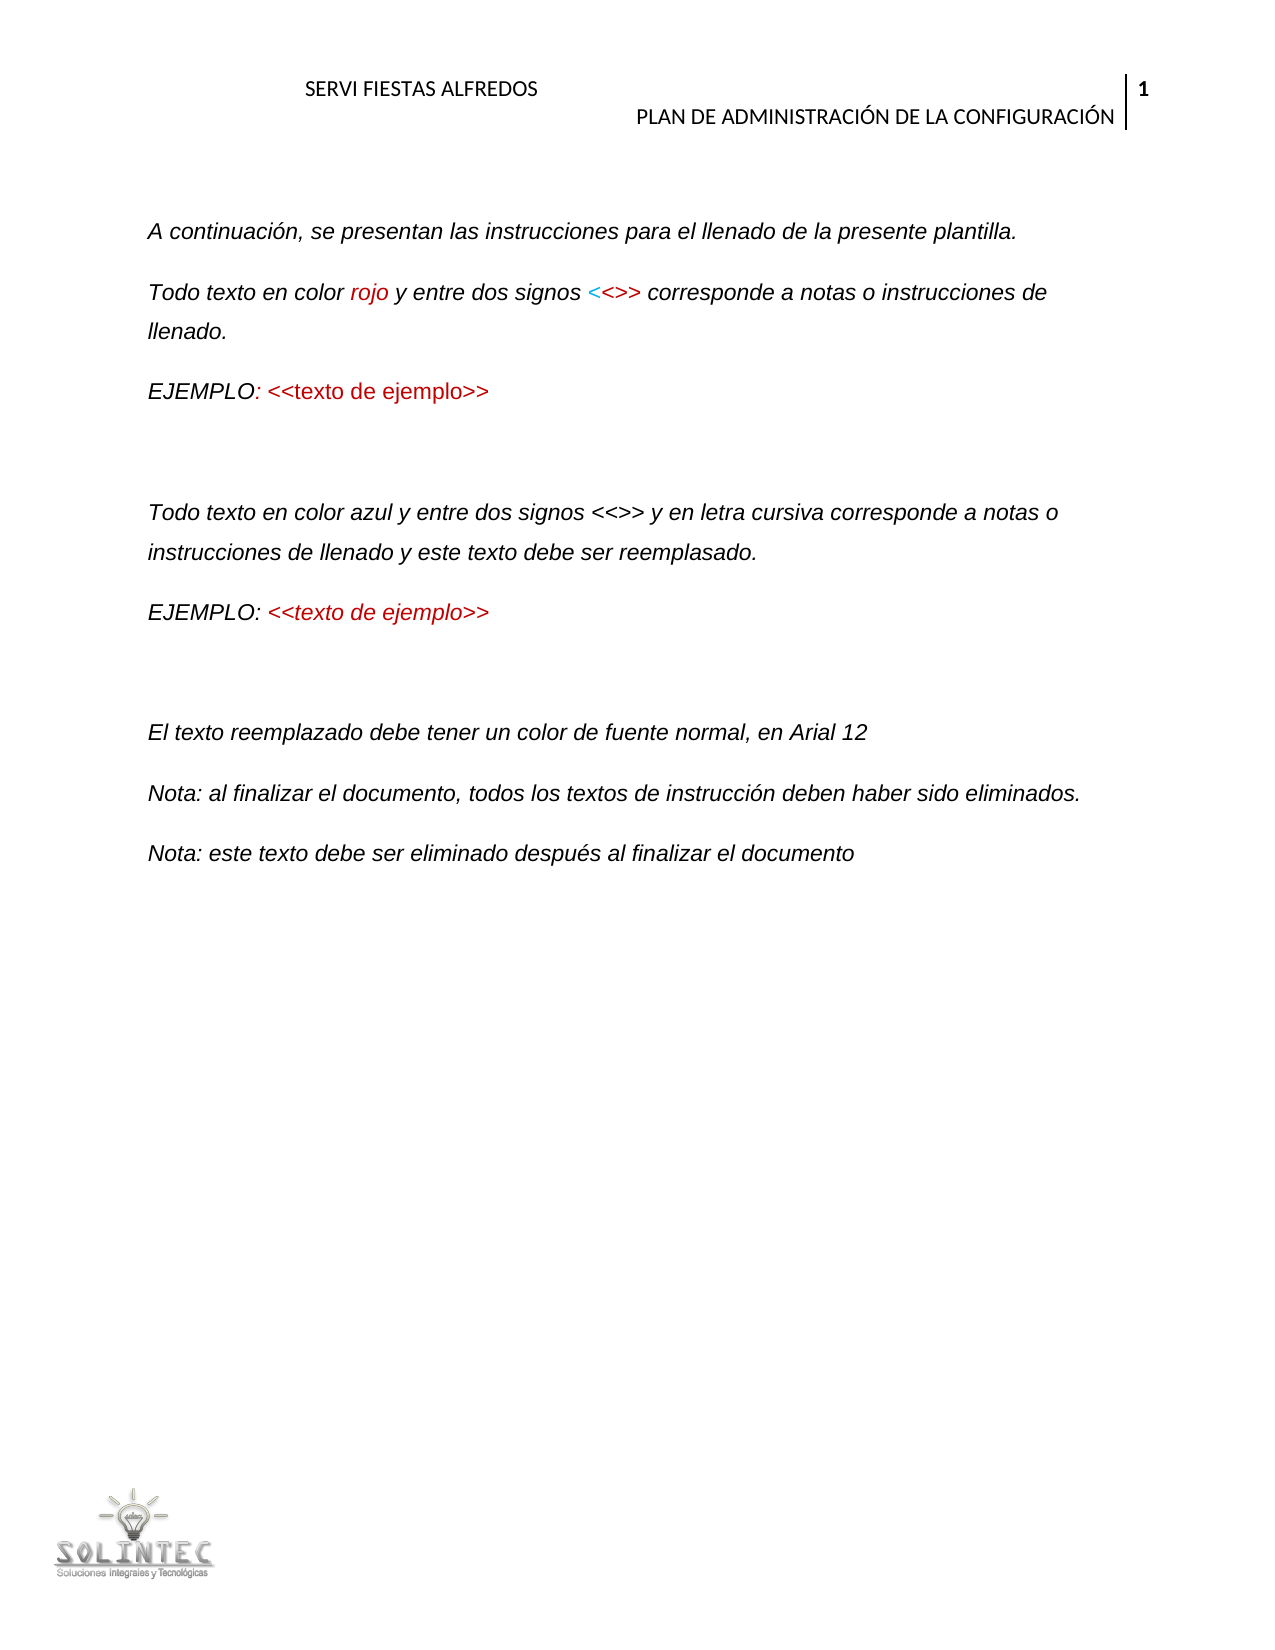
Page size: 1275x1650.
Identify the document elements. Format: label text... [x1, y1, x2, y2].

text Todo texto en color rojo y entre dos signos <<>> corresponde a notas o instrucciones de llenado. [148, 278, 1098, 344]
text EJEMPLO: <<texto de ejemplo>> [148, 378, 1098, 405]
text Nota: al finalizar el documento, todos los textos de instrucción deben haber sido eliminados. [148, 780, 1098, 806]
text El texto reemplazado debe tener un color de fuente normal, en Arial 12 [148, 719, 1098, 746]
picture [53, 1484, 218, 1580]
text EJEMPLO: <<texto de ejemplo>> [148, 599, 1098, 625]
text Nota: este texto debe ser eliminado después al finalizar el documento [148, 840, 1098, 866]
text Todo texto en color azul y entre dos signos <<>> y en letra cursiva corresponde a notas o instrucciones de llenado y este texto debe ser reemplasado. [148, 499, 1098, 565]
text A continuación, se presentan las instrucciones para el llenado de la presente plantilla. [148, 218, 1098, 244]
